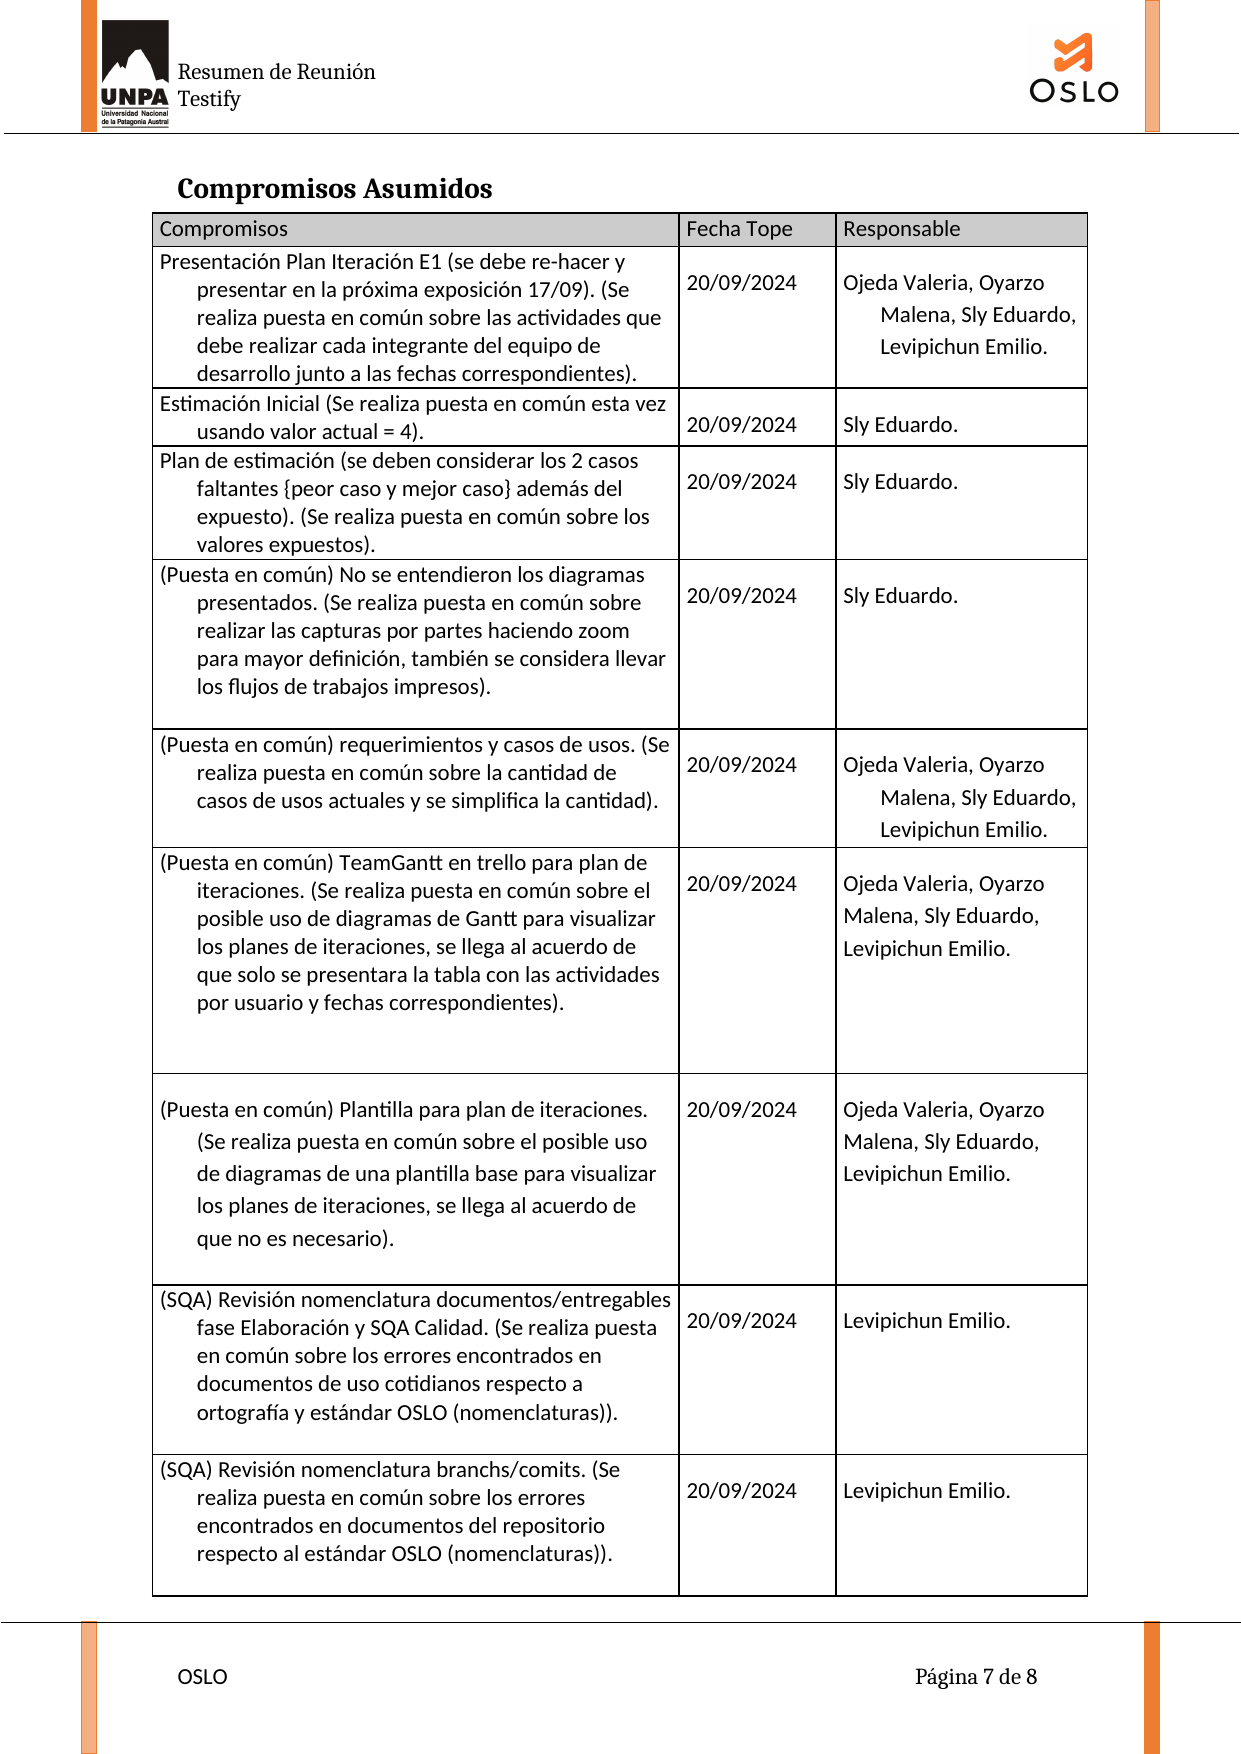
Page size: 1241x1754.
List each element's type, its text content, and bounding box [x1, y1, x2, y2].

table_cell (Puesta en común) requerimientos y casos de usos. (Se realiza puesta en común sobre la cantidad de casos de usos actuales y se simplifica la cantidad). [153, 730, 678, 847]
table_cell (Puesta en común) Plantilla para plan de iteraciones. (Se realiza puesta en común sobre el posible uso de diagramas de una plantilla base para visualizar los planes de iteraciones, se llega al acuerdo de que no es necesario). [153, 1074, 678, 1284]
table_cell (Puesta en común) No se entendieron los diagramas presentados. (Se realiza puesta en común sobre realizar las capturas por partes haciendo zoom para mayor definición, también se considera llevar los flujos de trabajos impresos). [153, 560, 678, 728]
table_cell 20/09/2024 [680, 1455, 835, 1595]
picture [100, 18, 170, 129]
table_cell 20/09/2024 [680, 1074, 835, 1284]
table_cell Ojeda Valeria, Oyarzo Malena, Sly Eduardo, Levipichun Emilio. [837, 730, 1087, 847]
table_cell 20/09/2024 [680, 1286, 835, 1454]
table_header Compromisos [153, 214, 678, 246]
table_cell Levipichun Emilio. [837, 1286, 1087, 1454]
table_cell Sly Eduardo. [837, 447, 1087, 558]
table_cell (Puesta en común) TeamGantt en trello para plan de iteraciones. (Se realiza puesta en común sobre el posible uso de diagramas de Gantt para visualizar los planes de iteraciones, se llega al acuerdo de que solo se presentara la tabla con las actividades por usuario y fechas correspondientes). [153, 848, 678, 1073]
table_cell Sly Eduardo. [837, 389, 1087, 445]
table_header Responsable [837, 214, 1087, 246]
table_cell Plan de estimación (se deben considerar los 2 casos faltantes {peor caso y mejor caso} además del expuesto). (Se realiza puesta en común sobre los valores expuestos). [153, 447, 678, 558]
table_cell Presentación Plan Iteración E1 (se debe re-hacer y presentar en la próxima exposición 17/09). (Se realiza puesta en común sobre las actividades que debe realizar cada integrante del equipo de desarrollo junto a las fechas correspondientes). [153, 247, 678, 387]
table_cell 20/09/2024 [680, 247, 835, 387]
table_header Fecha Tope [680, 214, 835, 246]
table_cell 20/09/2024 [680, 447, 835, 558]
table_cell Levipichun Emilio. [837, 1455, 1087, 1595]
table_cell 20/09/2024 [680, 560, 835, 728]
picture [1027, 25, 1119, 106]
table_cell 20/09/2024 [680, 848, 835, 1073]
table_cell (SQA) Revisión nomenclatura branchs/comits. (Se realiza puesta en común sobre los errores encontrados en documentos del repositorio respecto al estándar OSLO (nomenclaturas)). [153, 1455, 678, 1595]
table_cell Ojeda Valeria, Oyarzo Malena, Sly Eduardo, Levipichun Emilio. [837, 247, 1087, 387]
table_cell Ojeda Valeria, Oyarzo Malena, Sly Eduardo, Levipichun Emilio. [837, 1074, 1087, 1284]
table_cell (SQA) Revisión nomenclatura documentos/entregables fase Elaboración y SQA Calidad. (Se realiza puesta en común sobre los errores encontrados en documentos de uso cotidianos respecto a ortografía y estándar OSLO (nomenclaturas)). [153, 1286, 678, 1454]
table_cell 20/09/2024 [680, 730, 835, 847]
table_cell Estimación Inicial (Se realiza puesta en común esta vez usando valor actual = 4). [153, 389, 678, 445]
table_cell 20/09/2024 [680, 389, 835, 445]
table_cell Sly Eduardo. [837, 560, 1087, 728]
table_cell Ojeda Valeria, Oyarzo Malena, Sly Eduardo, Levipichun Emilio. [837, 848, 1087, 1073]
text Compromisos Asumidos [177, 172, 1063, 206]
